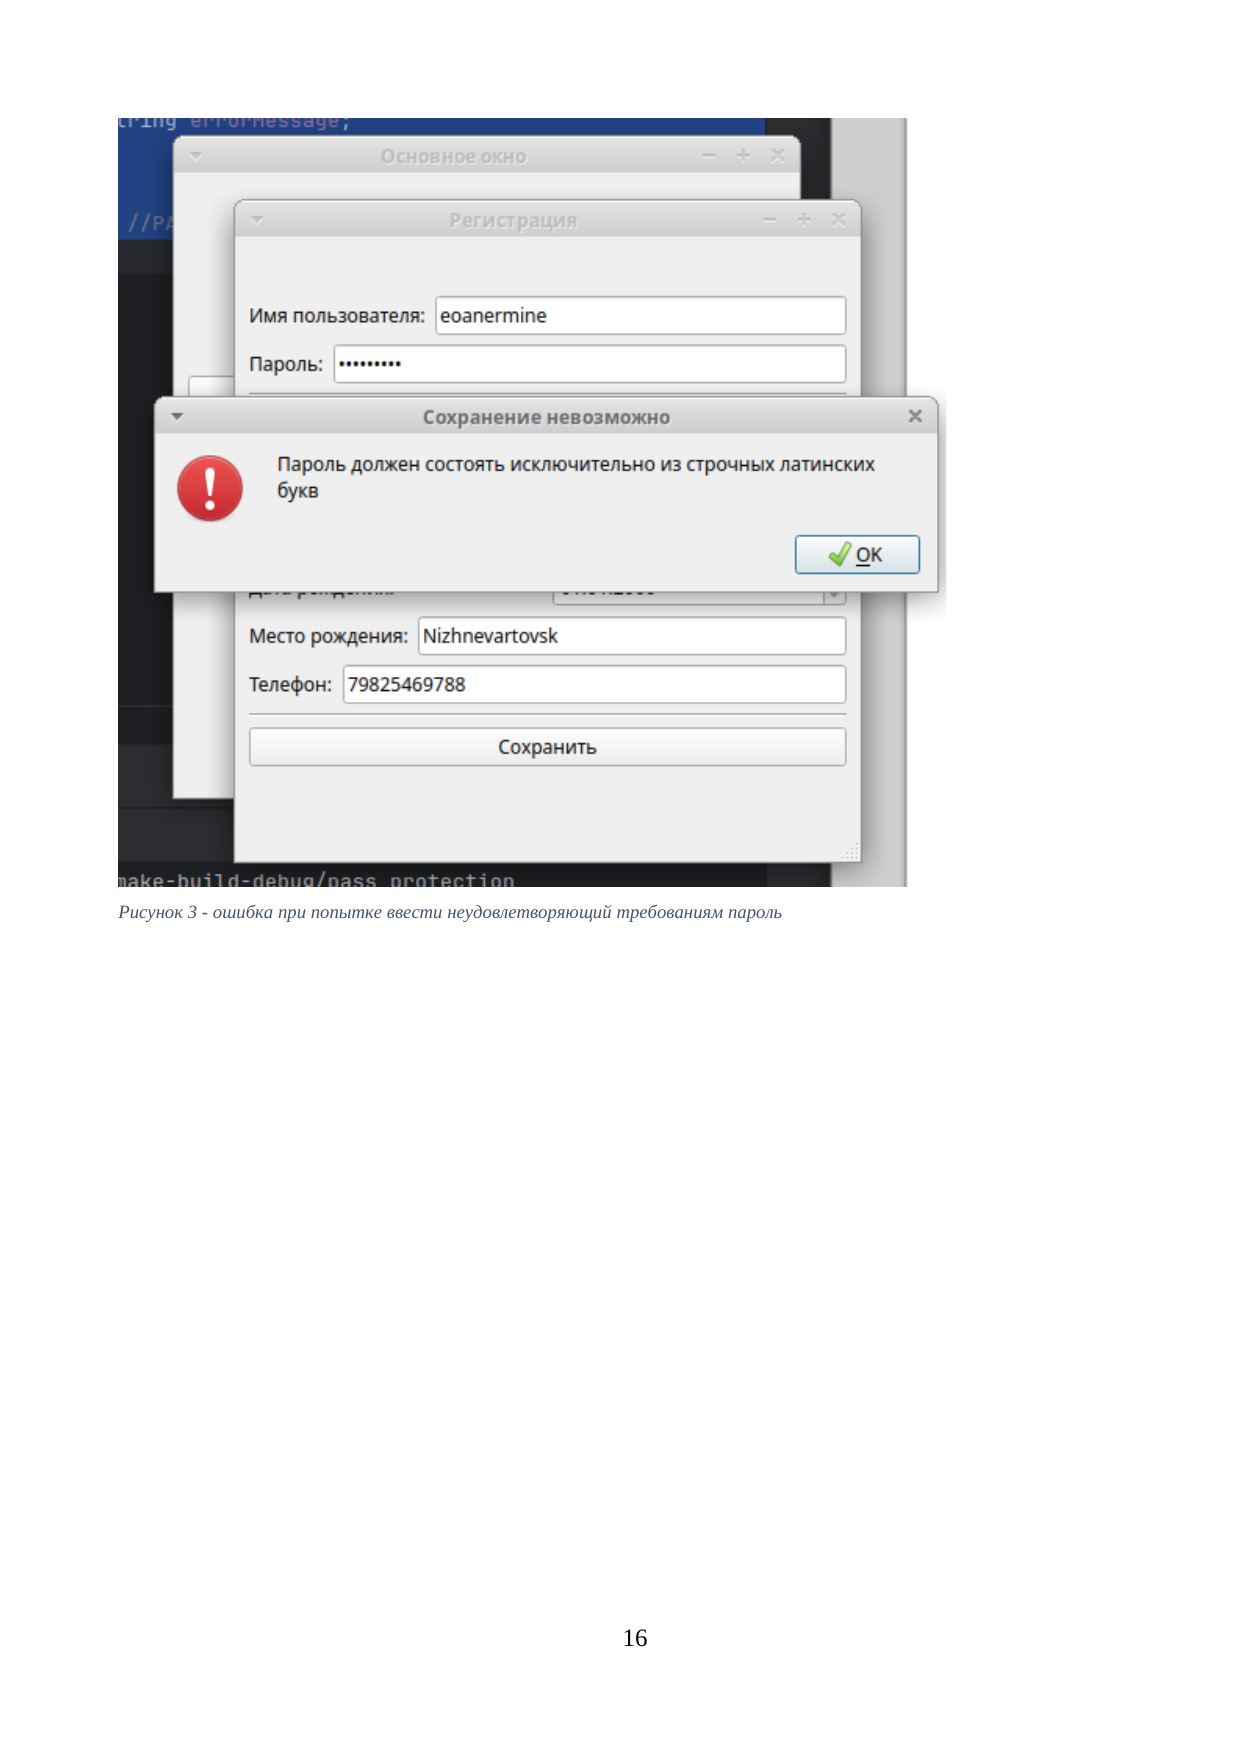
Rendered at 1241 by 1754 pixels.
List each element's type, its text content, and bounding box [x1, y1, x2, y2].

picture [118, 118, 947, 887]
text Рисунок 3 - ошибка при попытке ввести неудовлетворяющий требованиям пароль [118, 901, 1152, 923]
